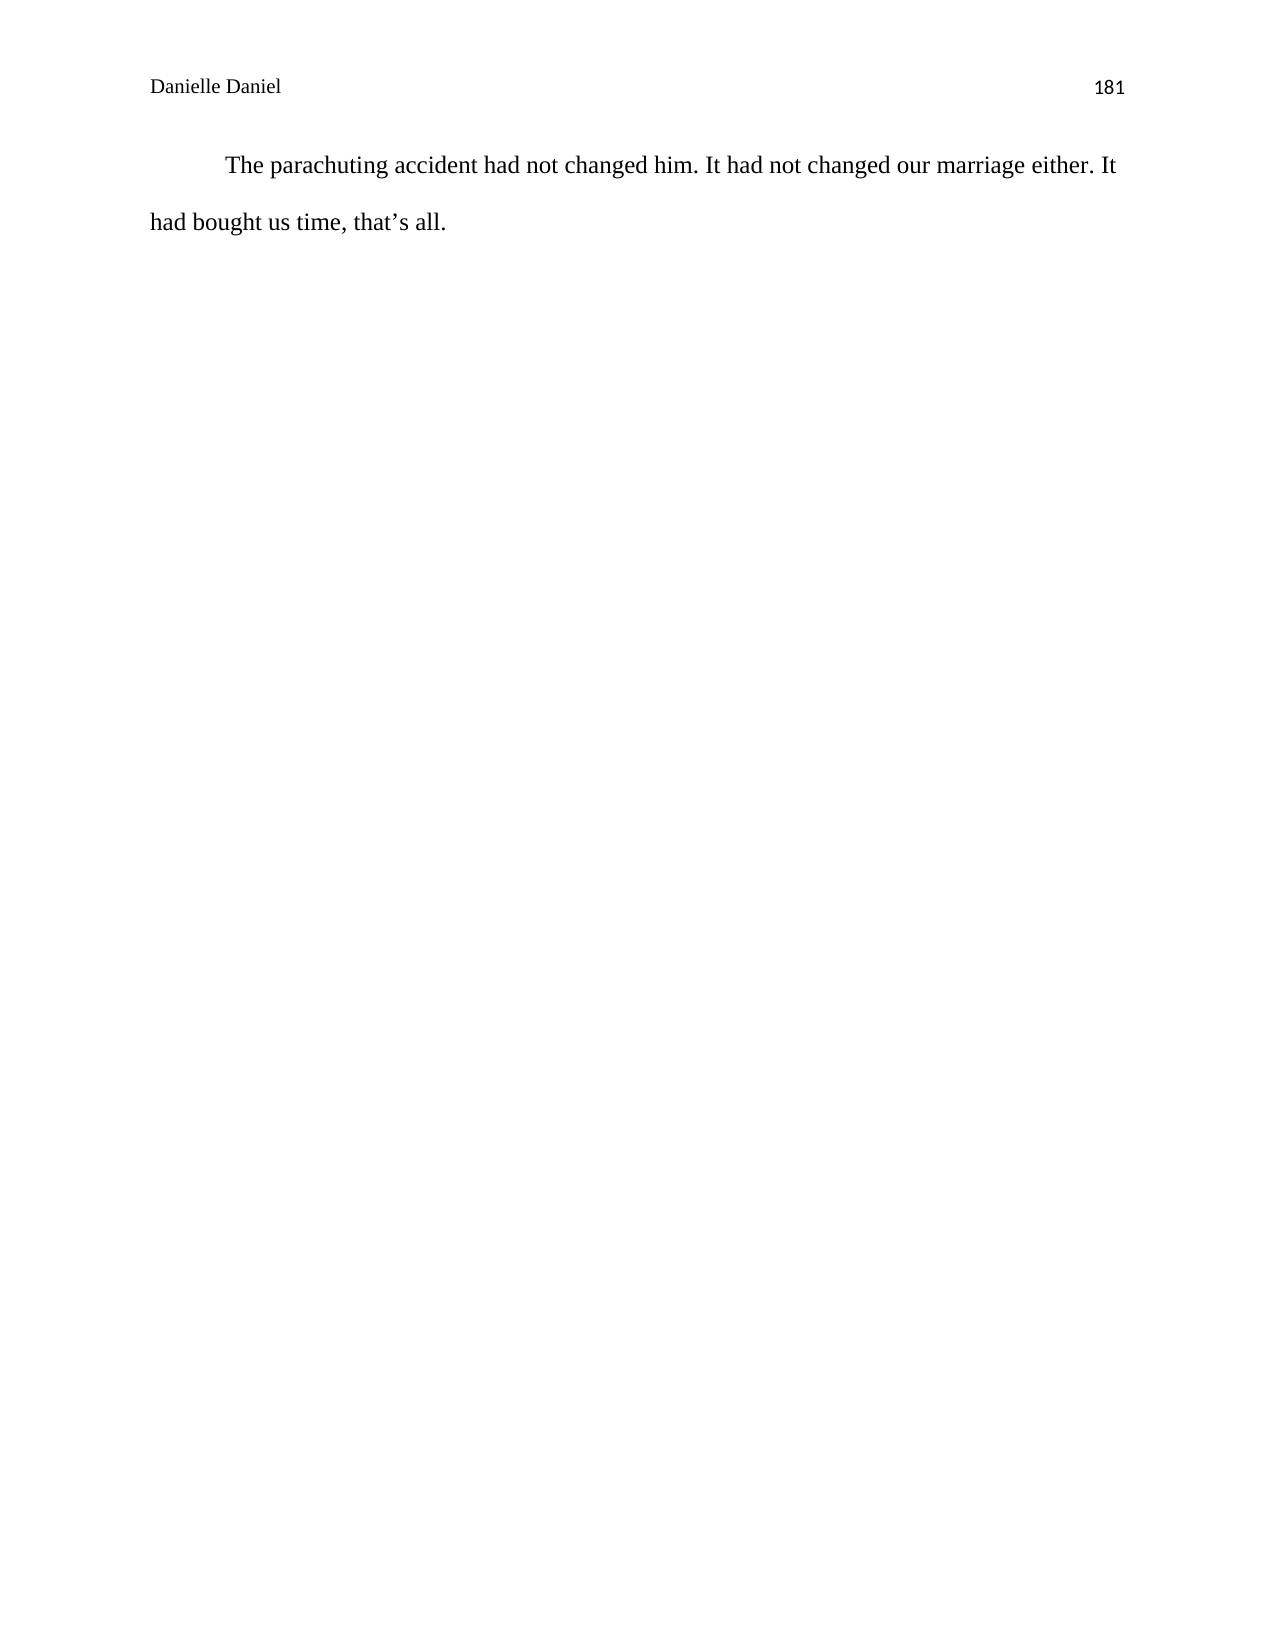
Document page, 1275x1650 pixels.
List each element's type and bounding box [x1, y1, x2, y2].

text [150, 150, 1125, 292]
